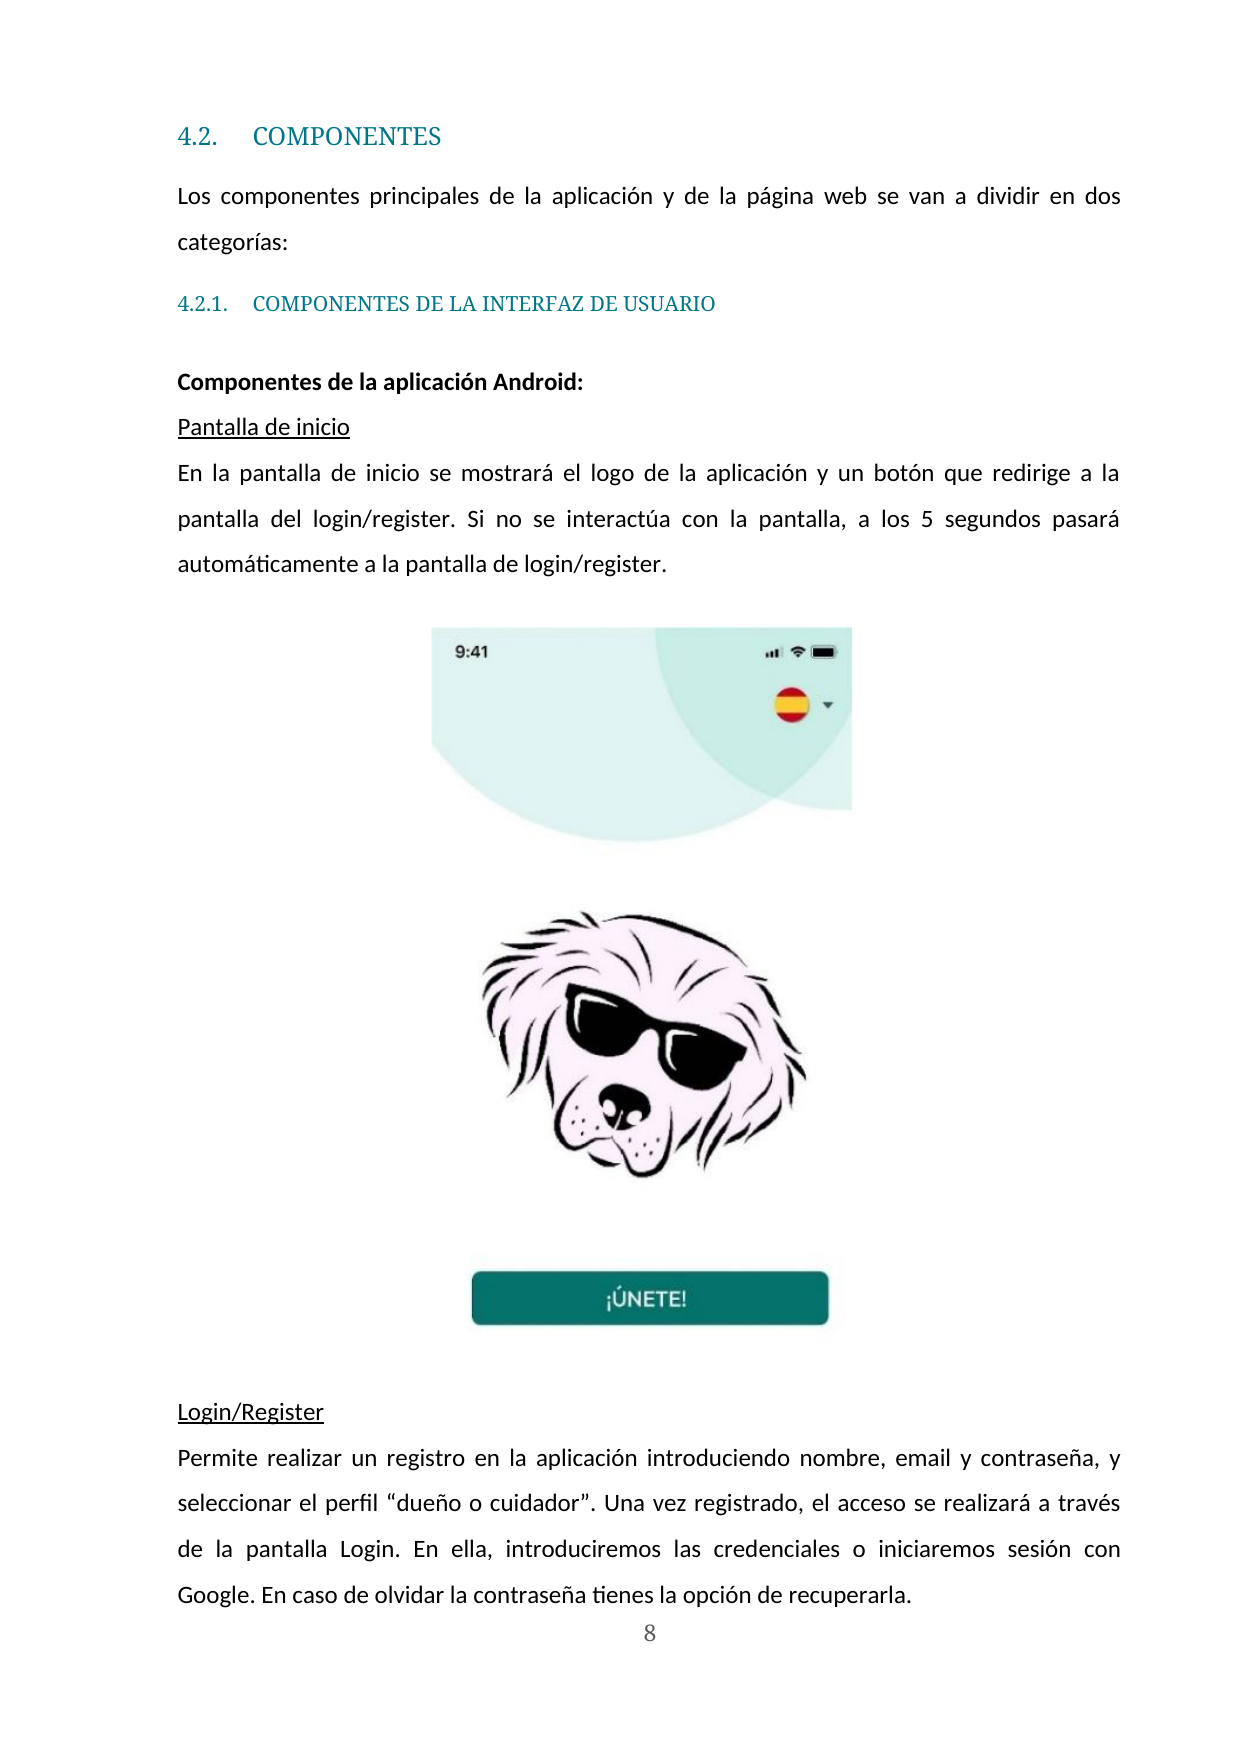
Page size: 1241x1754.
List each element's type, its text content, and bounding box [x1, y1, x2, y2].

text En la pantalla de inicio se mostrará el logo de la aplicación y un botón que redirige a la pantalla del login/register. Si no se interactúa con la pantalla, a los 5 segundos pasará automáticamente a la pantalla de login/register. [177, 457, 1122, 579]
subtitle COMPONENTES [177, 118, 1122, 152]
subtitle 4.2.1. COMPONENTES DE LA INTERFAZ DE USUARIO [177, 289, 1122, 317]
picture [431, 627, 853, 1364]
text Login/Register [177, 1396, 1122, 1426]
text Los componentes principales de la aplicación y de la página web se van a dividir en dos categorías: [177, 181, 1122, 257]
text Pantalla de inicio [177, 411, 1122, 442]
text Componentes de la aplicación Android: [177, 366, 1122, 396]
text Permite realizar un registro en la aplicación introduciendo nombre, email y contraseña, y seleccionar el perfil “dueño o cuidador”. Una vez registrado, el acceso se realizará a través de la pantalla Login. En ella, introduciremos las credenciales o iniciaremos sesión con Google. En caso de olvidar la contraseña tienes la opción de recuperarla. [177, 1442, 1122, 1609]
